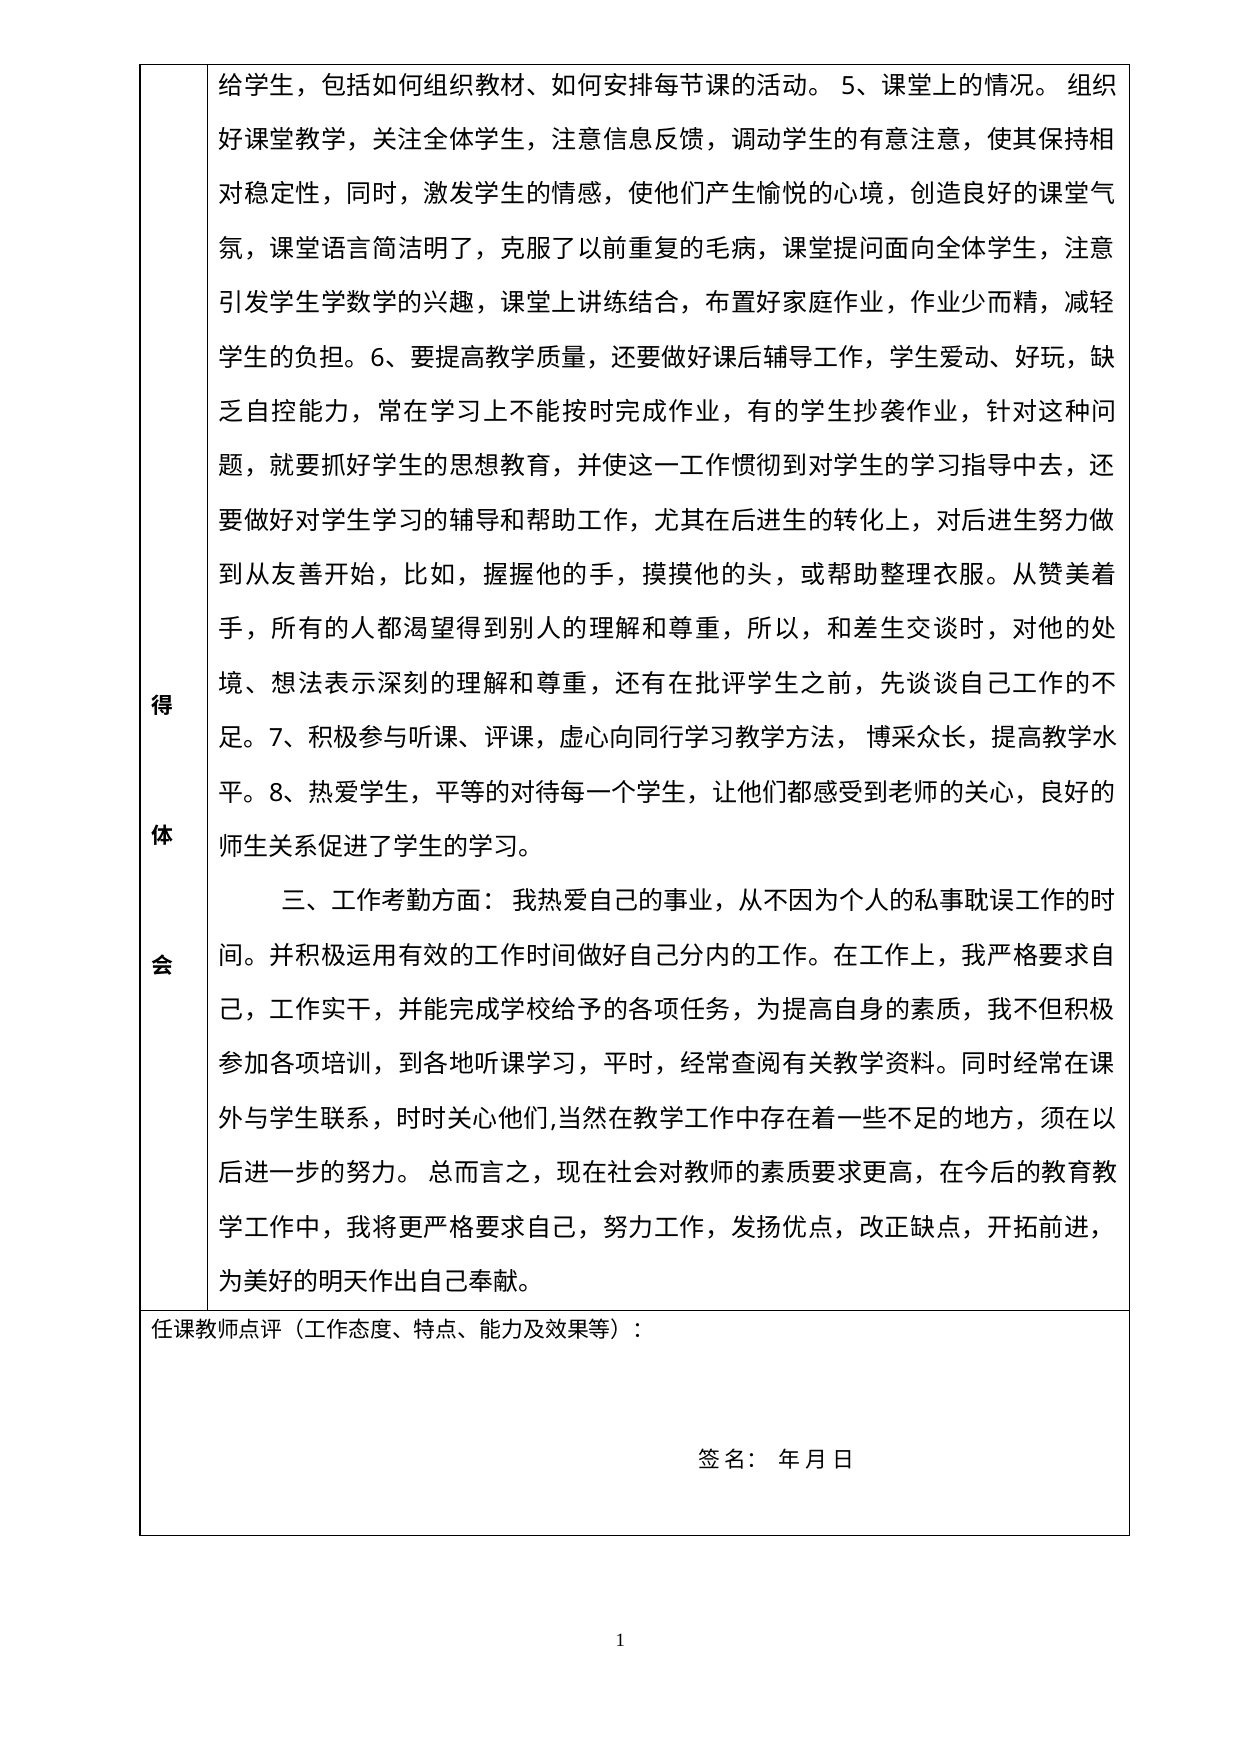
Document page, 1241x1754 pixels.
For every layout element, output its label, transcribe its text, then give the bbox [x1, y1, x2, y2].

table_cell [208, 65, 1129, 1310]
table_cell 任课教师点评（工作态度、特点、能力及效果等）： 签 名： 年 月 日 [141, 1311, 1129, 1535]
